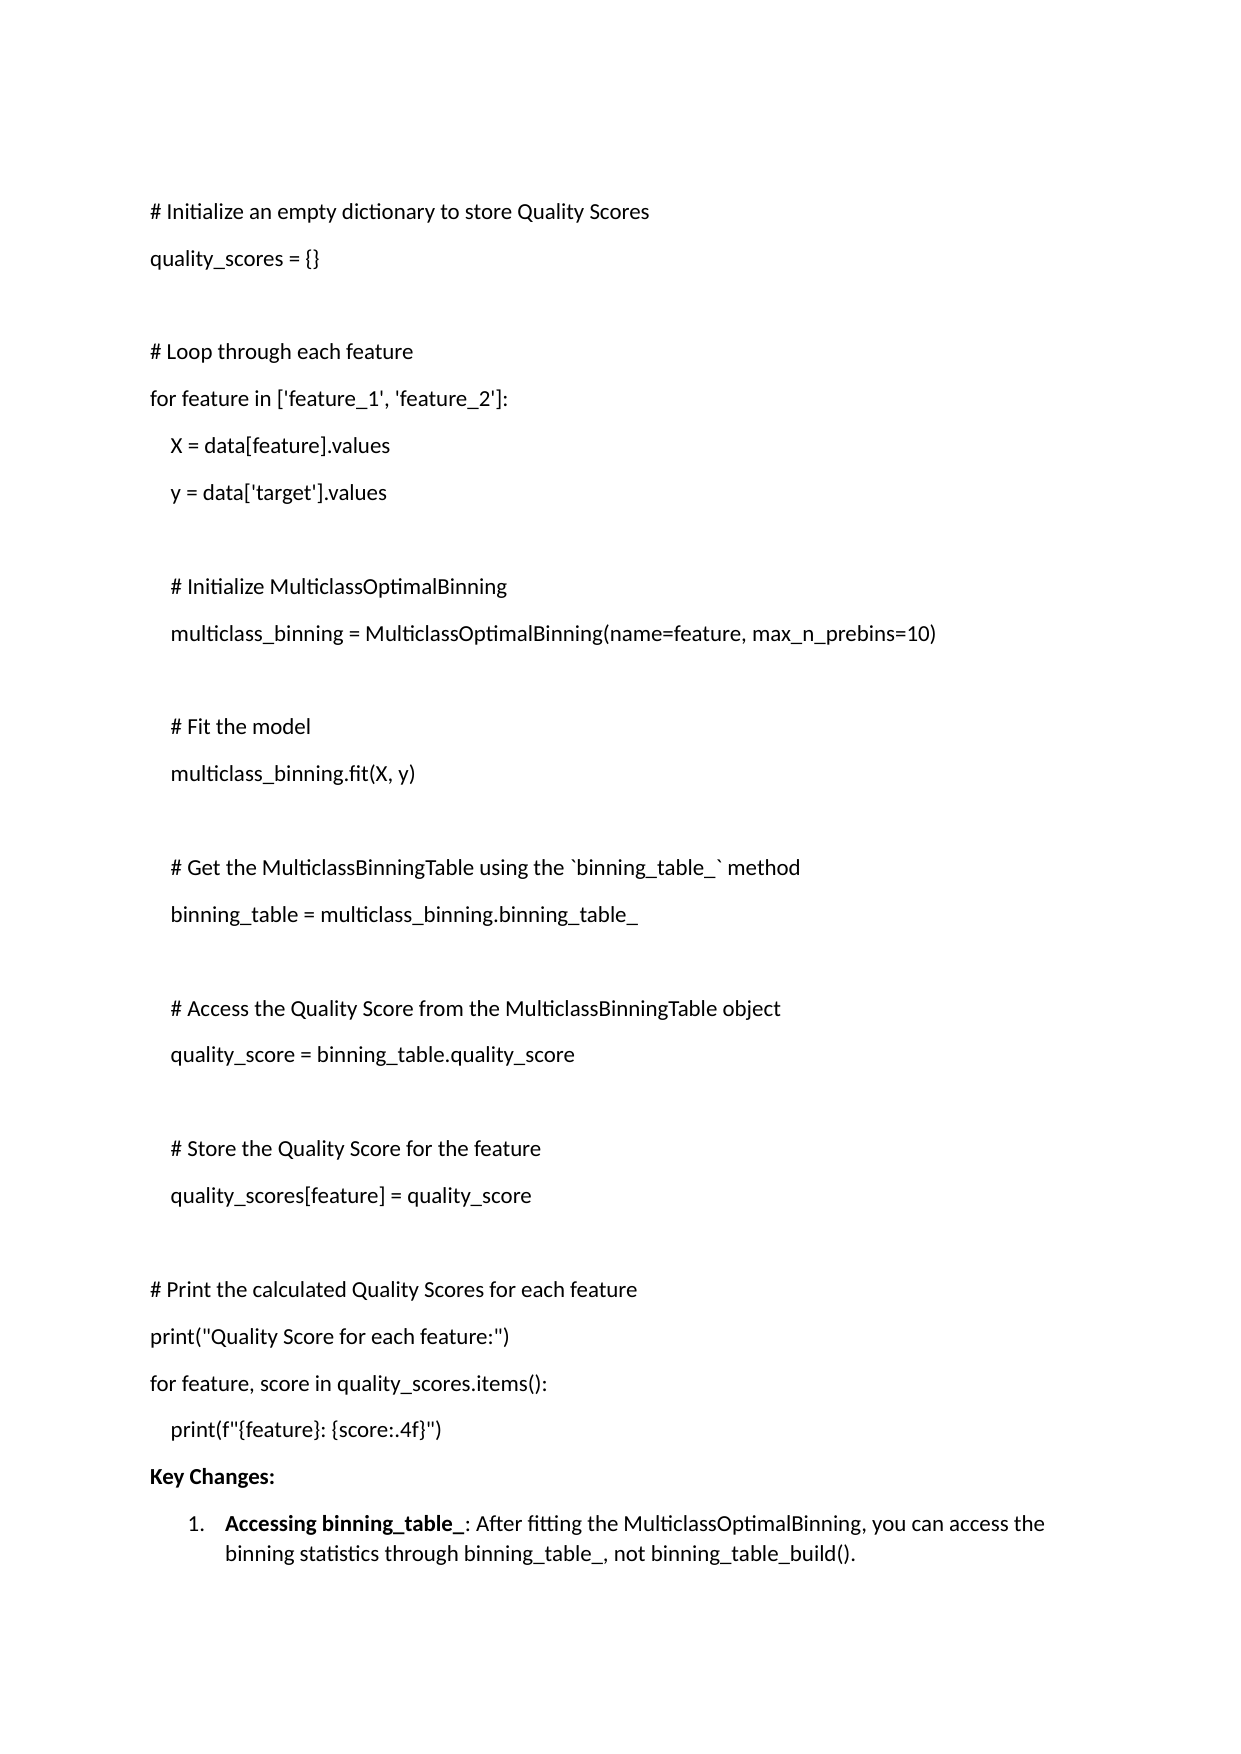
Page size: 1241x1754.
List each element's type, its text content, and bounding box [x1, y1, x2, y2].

text X = data[feature].values [150, 431, 1090, 459]
text # Access the Quality Score from the MulticlassBinningTable object [150, 994, 1090, 1022]
text # Get the MulticlassBinningTable using the `binning_table_` method [150, 853, 1090, 881]
text # Print the calculated Quality Scores for each feature [150, 1275, 1090, 1303]
text quality_scores = {} [150, 244, 1090, 272]
text quality_scores[feature] = quality_score [150, 1181, 1090, 1209]
text # Initialize MulticlassOptimalBinning [150, 572, 1090, 600]
text for feature, score in quality_scores.items(): [150, 1369, 1090, 1397]
text # Loop through each feature [150, 337, 1090, 366]
text quality_score = binning_table.quality_score [150, 1041, 1090, 1069]
list Accessing binning_table_: After fitting the MulticlassOptimalBinning, you can access the binning statistics through binning_table_, not binning_table_build(). [187, 1509, 1090, 1568]
text # Initialize an empty dictionary to store Quality Scores [150, 197, 1090, 225]
text multiclass_binning.fit(X, y) [150, 759, 1090, 787]
text # Store the Quality Score for the feature [150, 1134, 1090, 1162]
text multiclass_binning = MulticlassOptimalBinning(name=feature, max_n_prebins=10) [150, 619, 1090, 647]
text binning_table = multiclass_binning.binning_table_ [150, 900, 1090, 928]
text for feature in ['feature_1', 'feature_2']: [150, 384, 1090, 412]
text print(f"{feature}: {score:.4f}") [150, 1416, 1090, 1444]
text print("Quality Score for each feature:") [150, 1322, 1090, 1350]
text y = data['target'].values [150, 478, 1090, 506]
text Key Changes: [150, 1462, 1090, 1491]
text # Fit the model [150, 712, 1090, 741]
